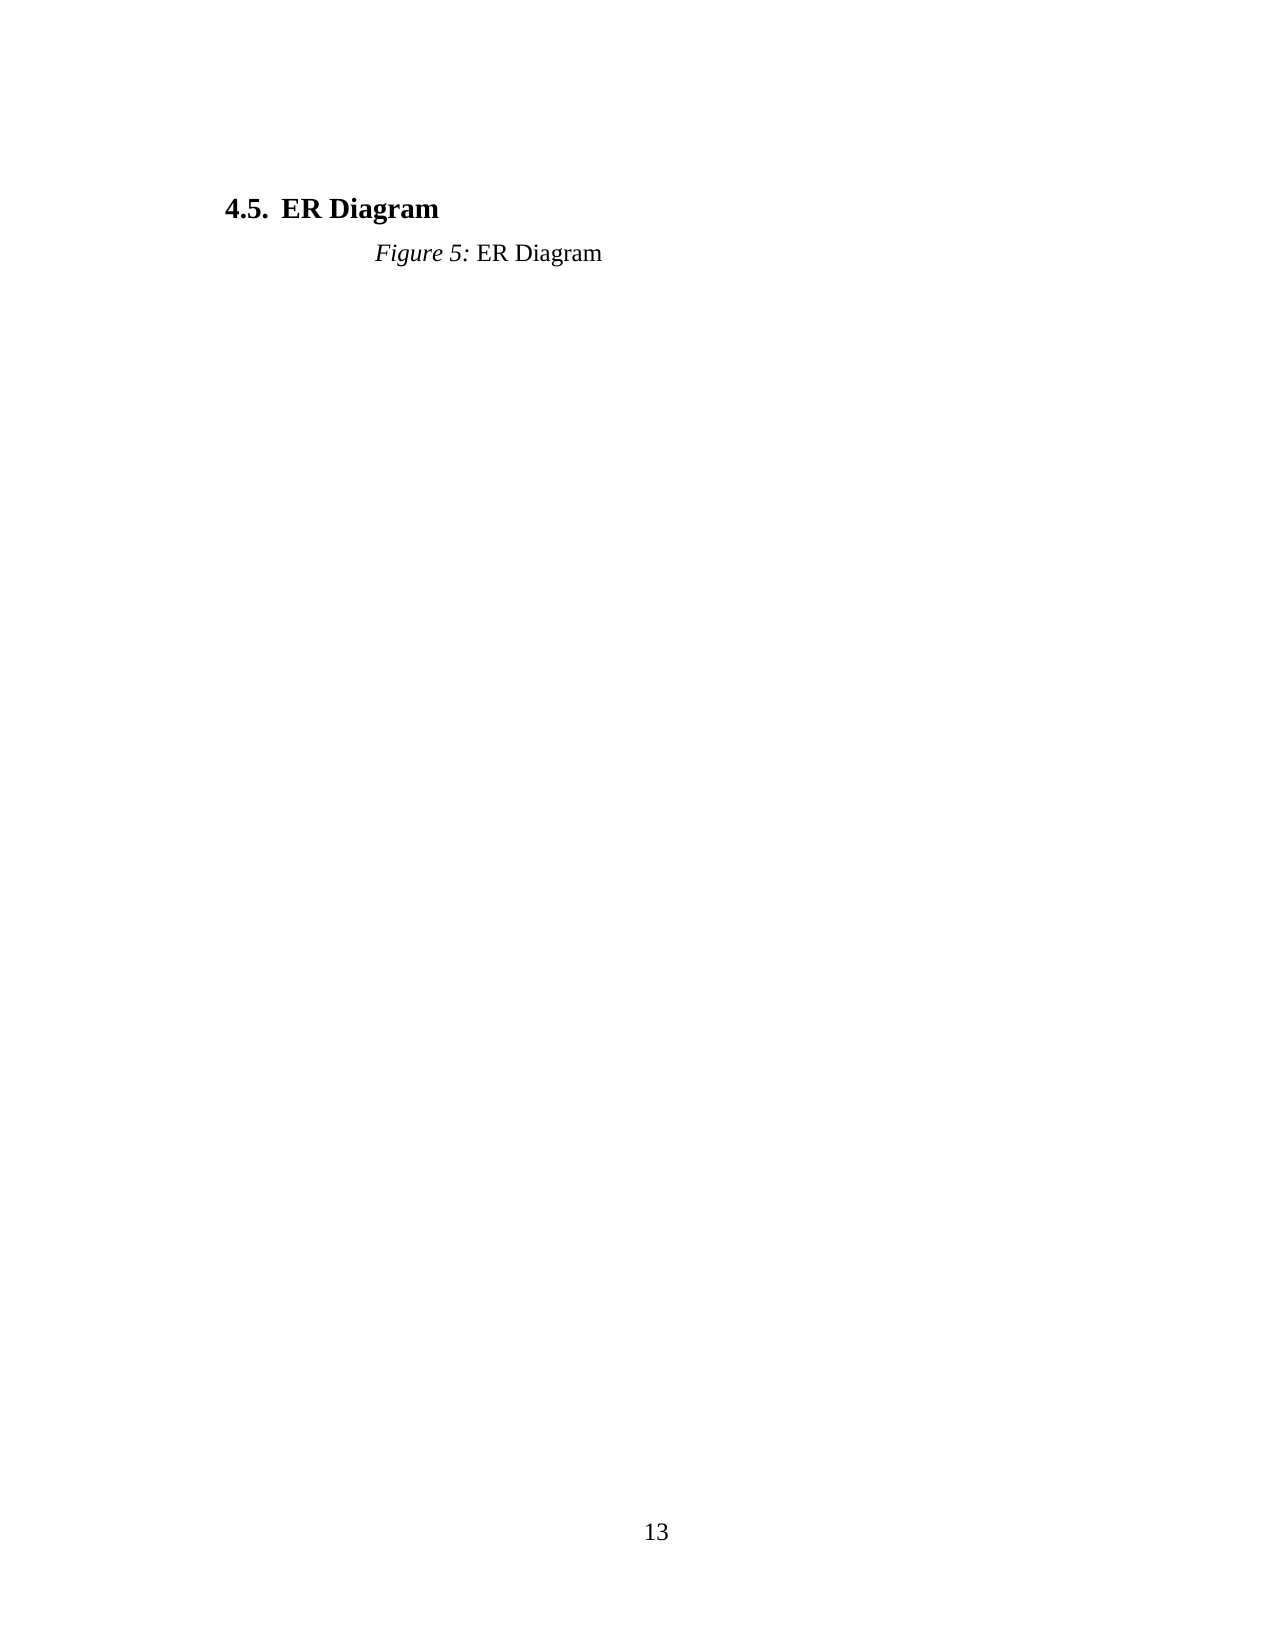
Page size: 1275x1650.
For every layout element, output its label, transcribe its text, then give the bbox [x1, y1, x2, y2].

subtitle ER Diagram [225, 192, 1087, 225]
